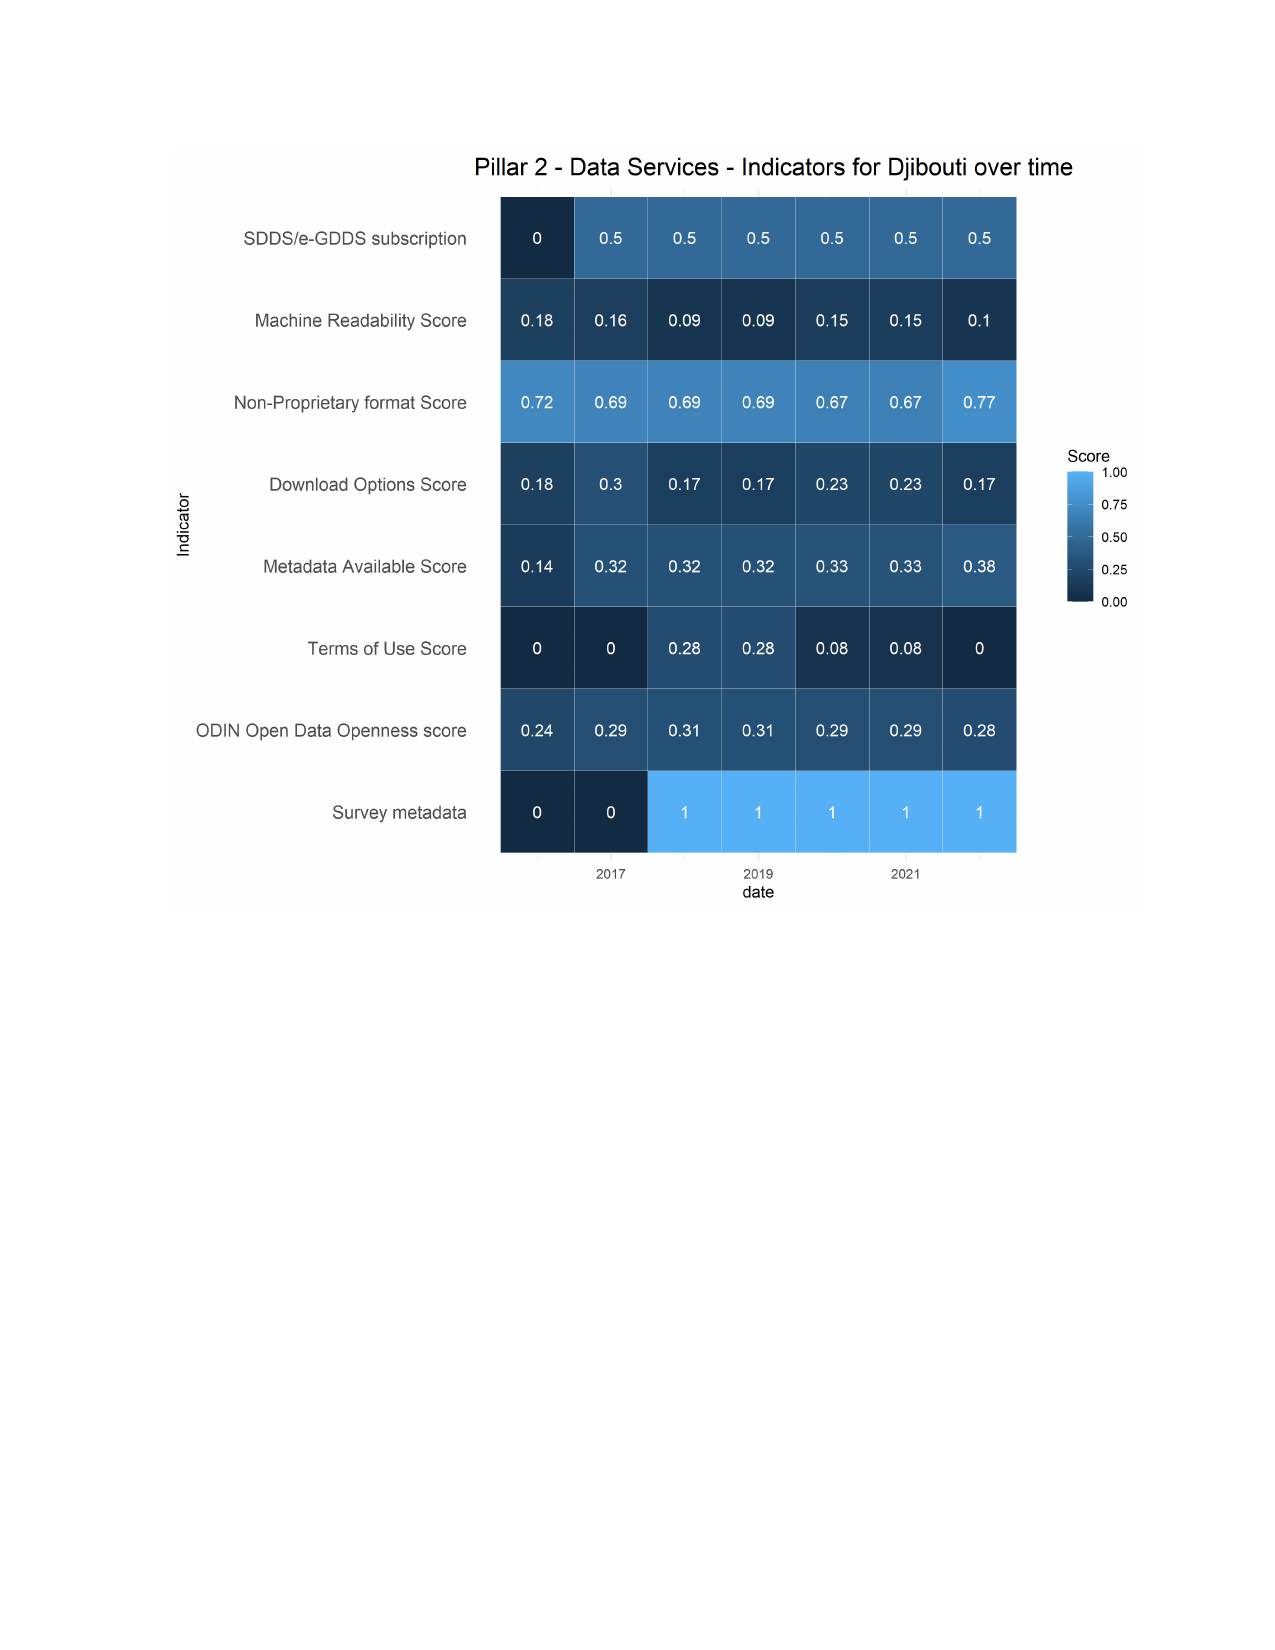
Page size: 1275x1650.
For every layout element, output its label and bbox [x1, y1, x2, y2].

picture [168, 150, 1144, 909]
